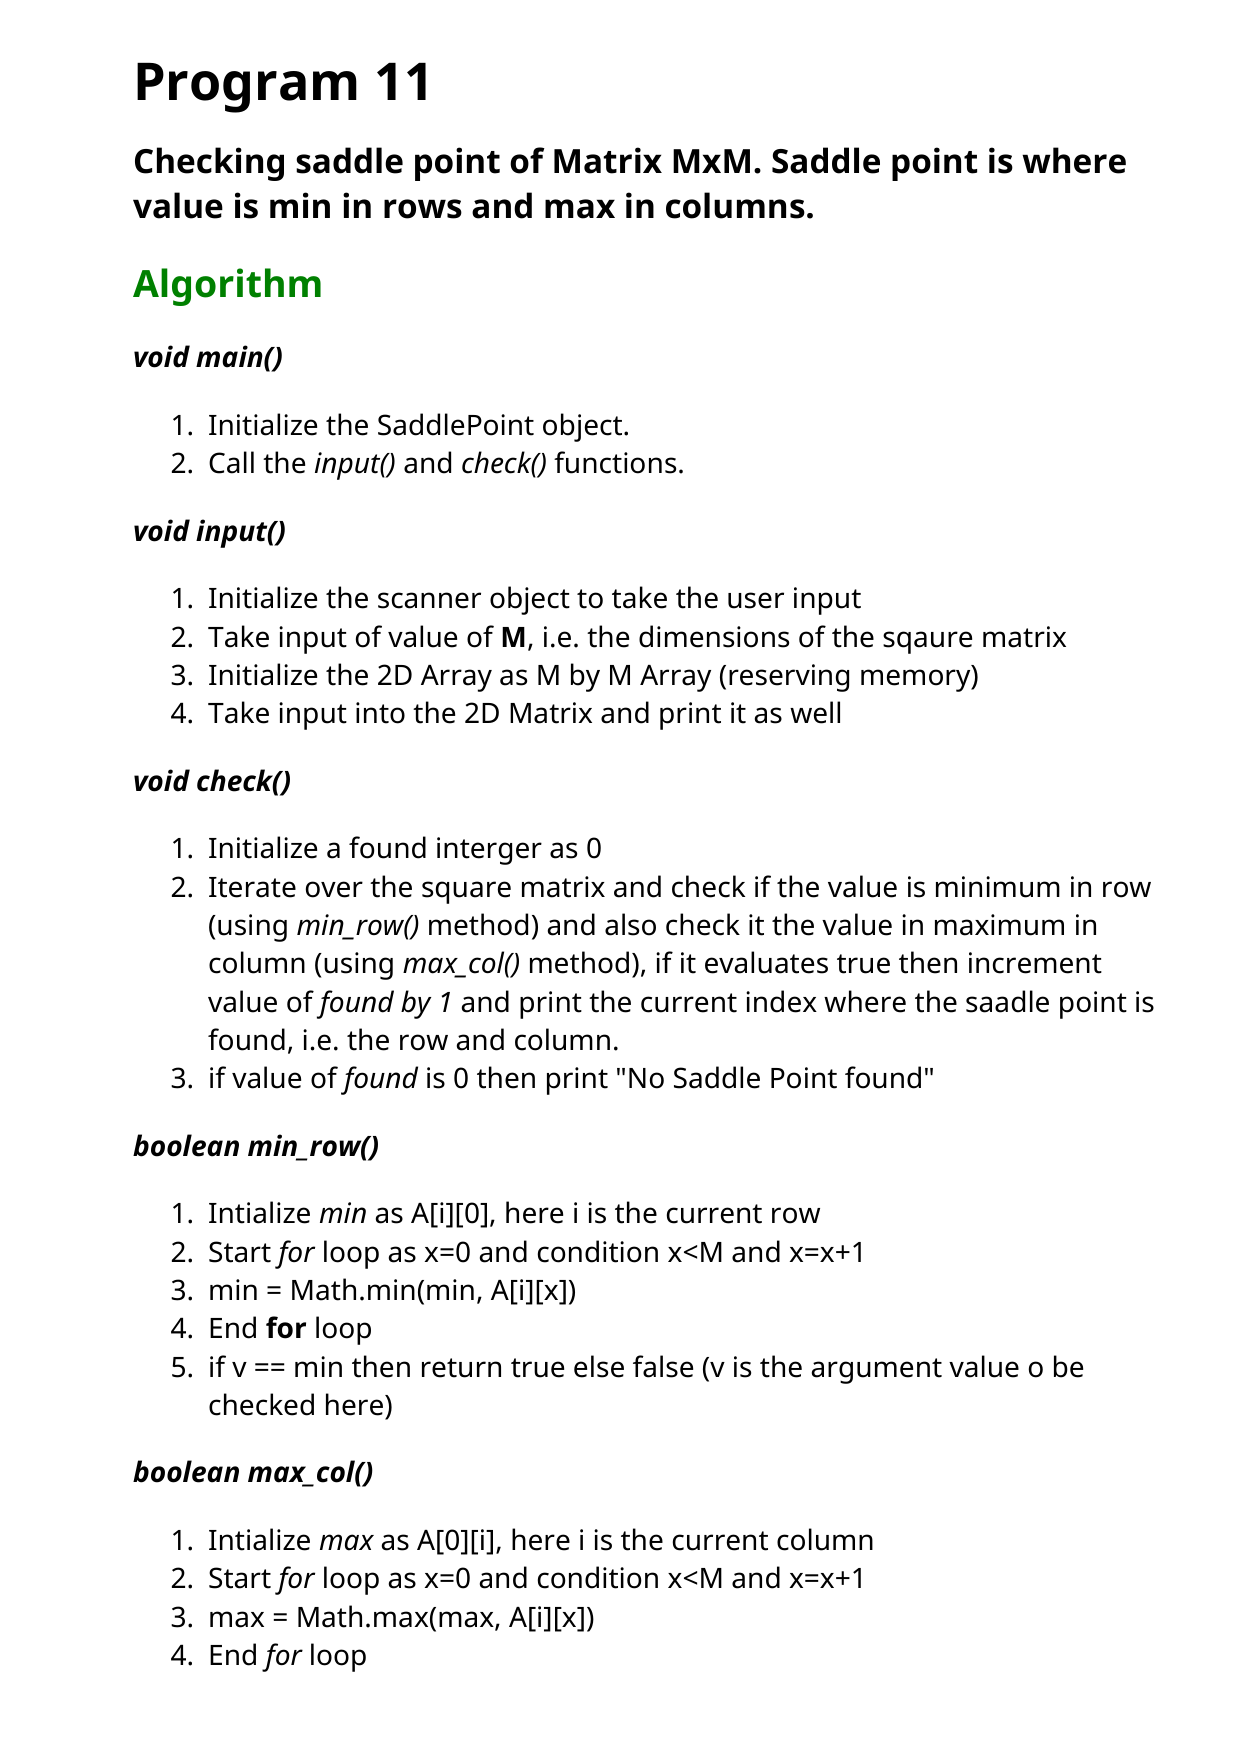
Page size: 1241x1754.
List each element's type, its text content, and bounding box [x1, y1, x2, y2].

text void input() [133, 511, 1167, 549]
list if v == min then return true else false (v is the argument value o be checked here) [170, 1347, 1167, 1424]
list End for loop [170, 1635, 1167, 1674]
text void main() [133, 338, 1167, 376]
text Checking saddle point of Matrix MxM. Saddle point is where value is min in rows and max in columns. [133, 138, 1167, 228]
list min = Math.min(min, A[i][x]) [170, 1270, 1167, 1309]
list Iterate over the square matrix and check if the value is minimum in row (using min_row() method) and also check it the value in maximum in column (using max_col() method), if it evaluates true then increment value of found by 1 and print the current index where the saadle point is found, i.e. the row and column. [170, 867, 1167, 1059]
list Initialize a found interger as 0 [170, 829, 1167, 867]
text void check() [133, 761, 1167, 799]
list Take input into the 2D Matrix and print it as well [170, 694, 1167, 732]
list End for loop [170, 1309, 1167, 1347]
list Take input of value of M, i.e. the dimensions of the sqaure matrix [170, 617, 1167, 655]
list Initialize the SaddlePoint object. [170, 405, 1167, 444]
text boolean min_row() [133, 1126, 1167, 1164]
list Intialize min as A[i][0], here i is the current row [170, 1194, 1167, 1232]
text Algorithm [133, 258, 1167, 309]
list Intialize max as A[0][i], here i is the current column [170, 1520, 1167, 1559]
list Initialize the scanner object to take the user input [170, 579, 1167, 617]
list max = Math.max(max, A[i][x]) [170, 1597, 1167, 1635]
list Initialize the 2D Array as M by M Array (reserving memory) [170, 655, 1167, 694]
list if value of found is 0 then print "No Saddle Point found" [170, 1059, 1167, 1097]
text boolean max_col() [133, 1453, 1167, 1491]
list Start for loop as x=0 and condition x<M and x=x+1 [170, 1559, 1167, 1597]
text Program 11 [133, 44, 1167, 115]
list Start for loop as x=0 and condition x<M and x=x+1 [170, 1232, 1167, 1270]
list Call the input() and check() functions. [170, 444, 1167, 482]
